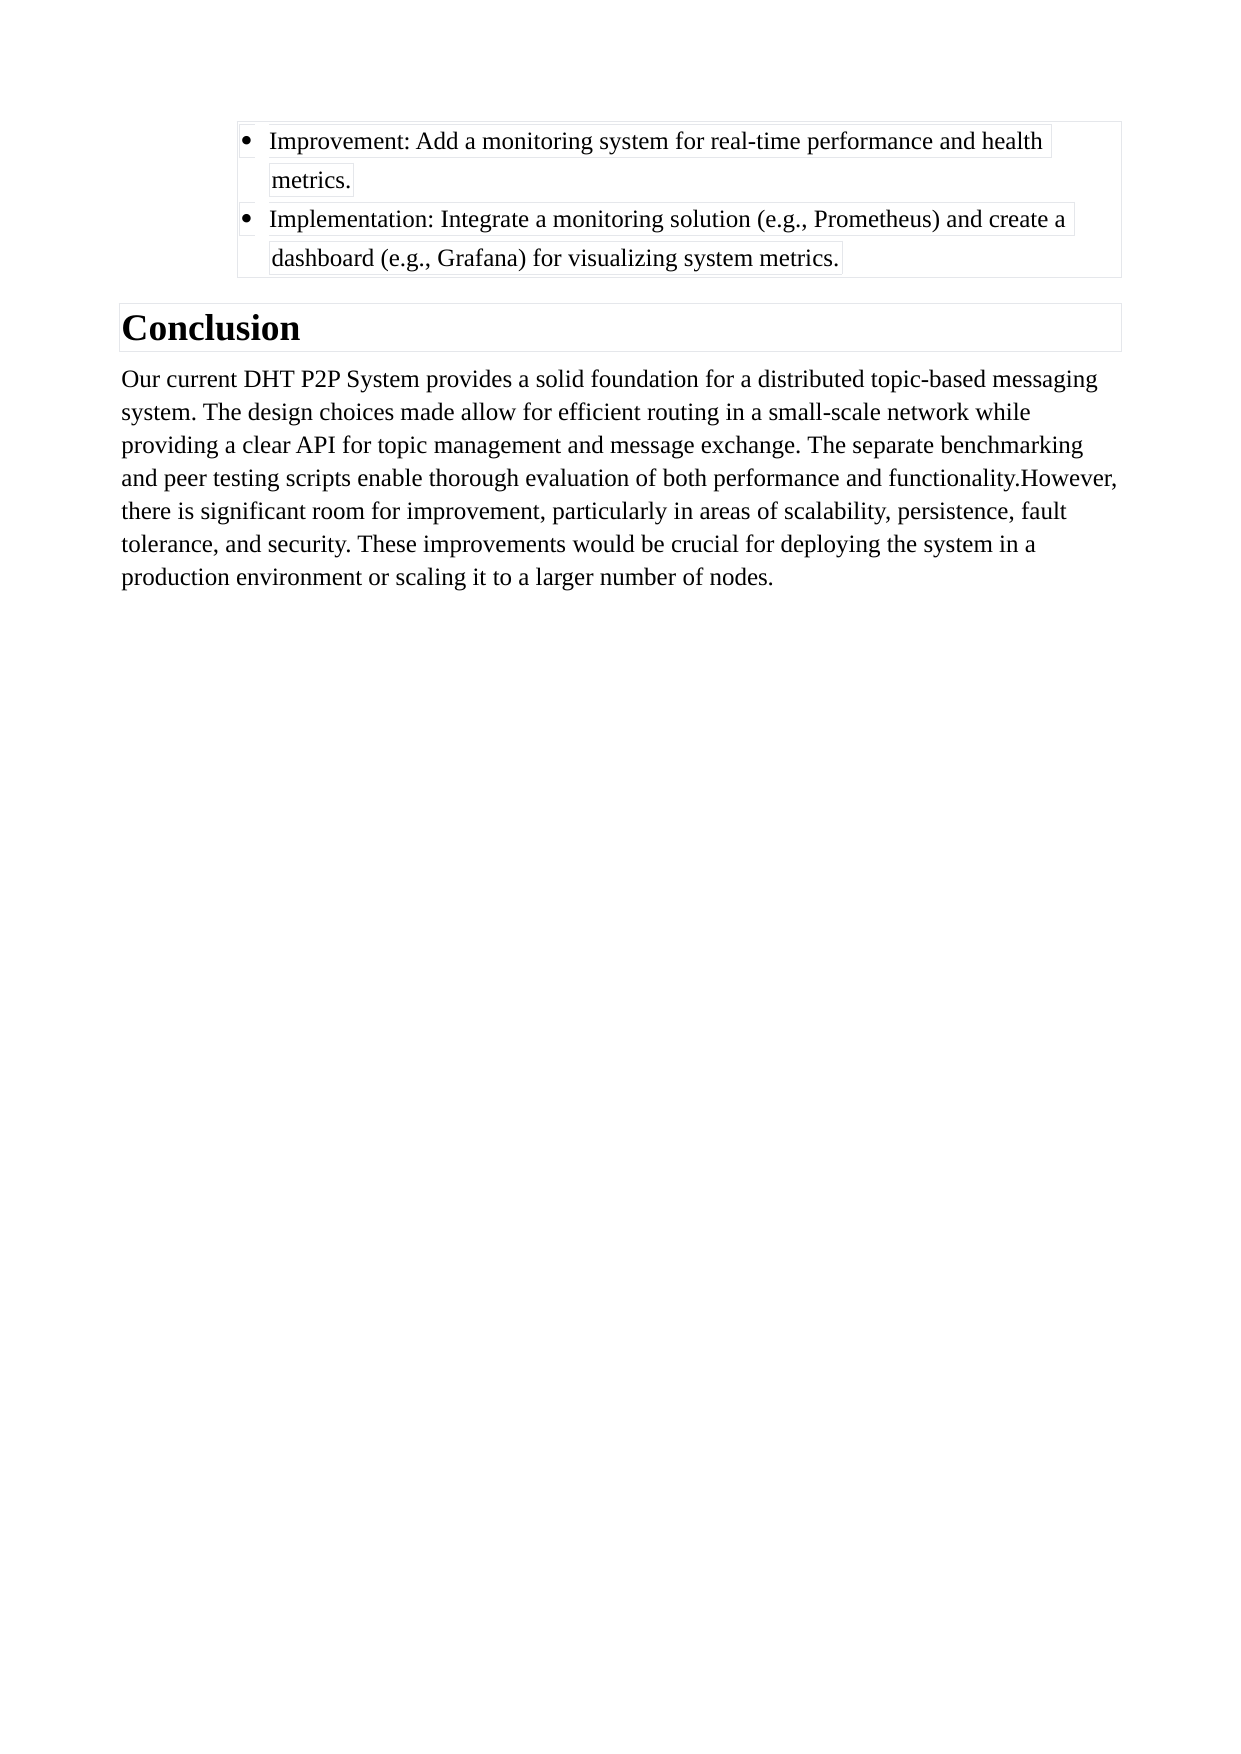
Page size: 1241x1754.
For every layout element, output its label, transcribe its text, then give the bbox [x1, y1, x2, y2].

text Our current DHT P2P System provides a solid foundation for a distributed topic-based messaging system. The design choices made allow for efficient routing in a small-scale network while providing a clear API for topic management and message exchange. The separate benchmarking and peer testing scripts enable thorough evaluation of both performance and functionality.However, there is significant room for improvement, particularly in areas of scalability, persistence, fault tolerance, and security. These improvements would be crucial for deploying the system in a production environment or scaling it to a larger number of nodes. [121, 364, 1119, 591]
list Implementation: Integrate a monitoring solution (e.g., Prometheus) and create a dashboard (e.g., Grafana) for visualizing system metrics. [238, 199, 1121, 277]
subtitle Conclusion [120, 304, 1121, 351]
list Improvement: Add a monitoring system for real-time performance and health metrics. [238, 122, 1121, 197]
